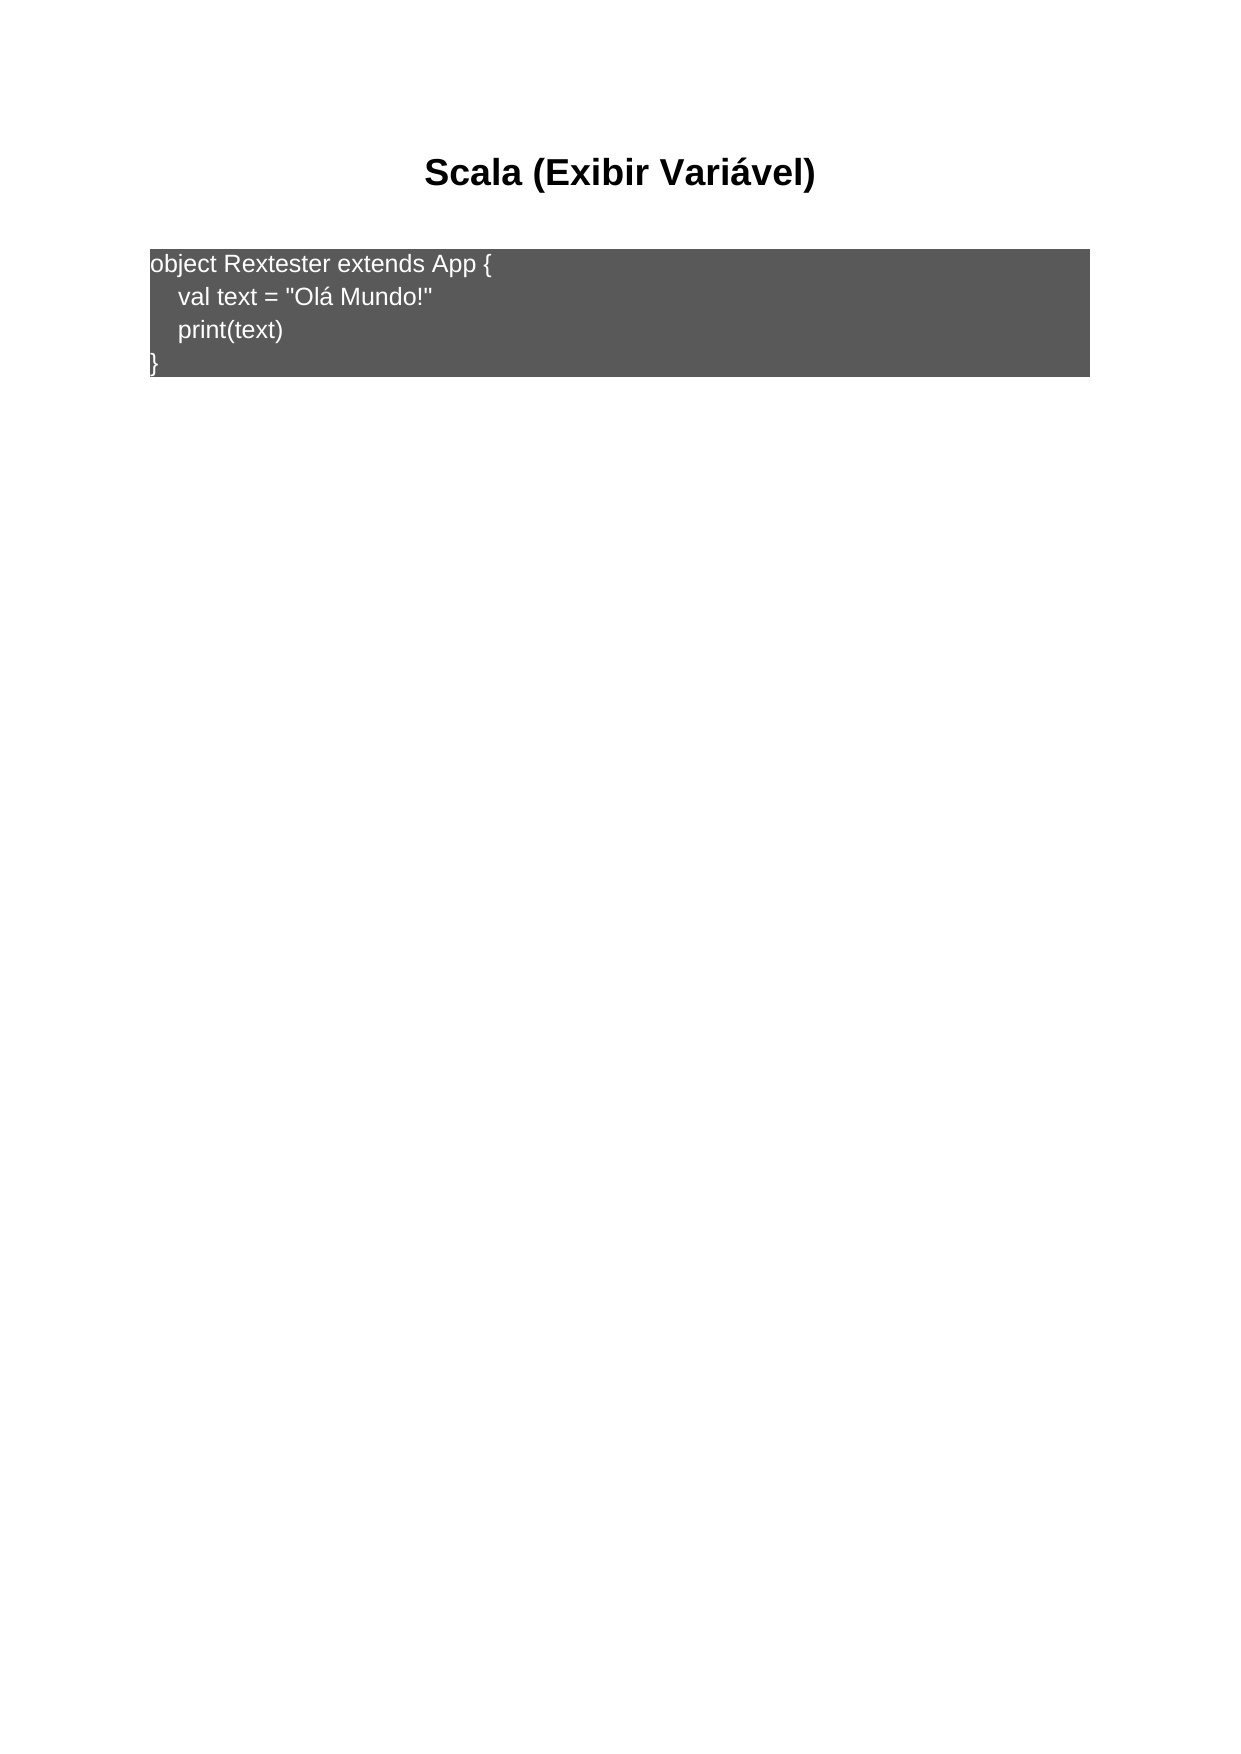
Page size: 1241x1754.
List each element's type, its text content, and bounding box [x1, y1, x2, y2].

text print(text) [150, 315, 1090, 344]
text val text = "Olá Mundo!" [150, 282, 1090, 311]
text object Rextester extends App { [150, 249, 1090, 278]
text Scala (Exibir Variável) [150, 150, 1090, 193]
text } [150, 348, 1090, 377]
